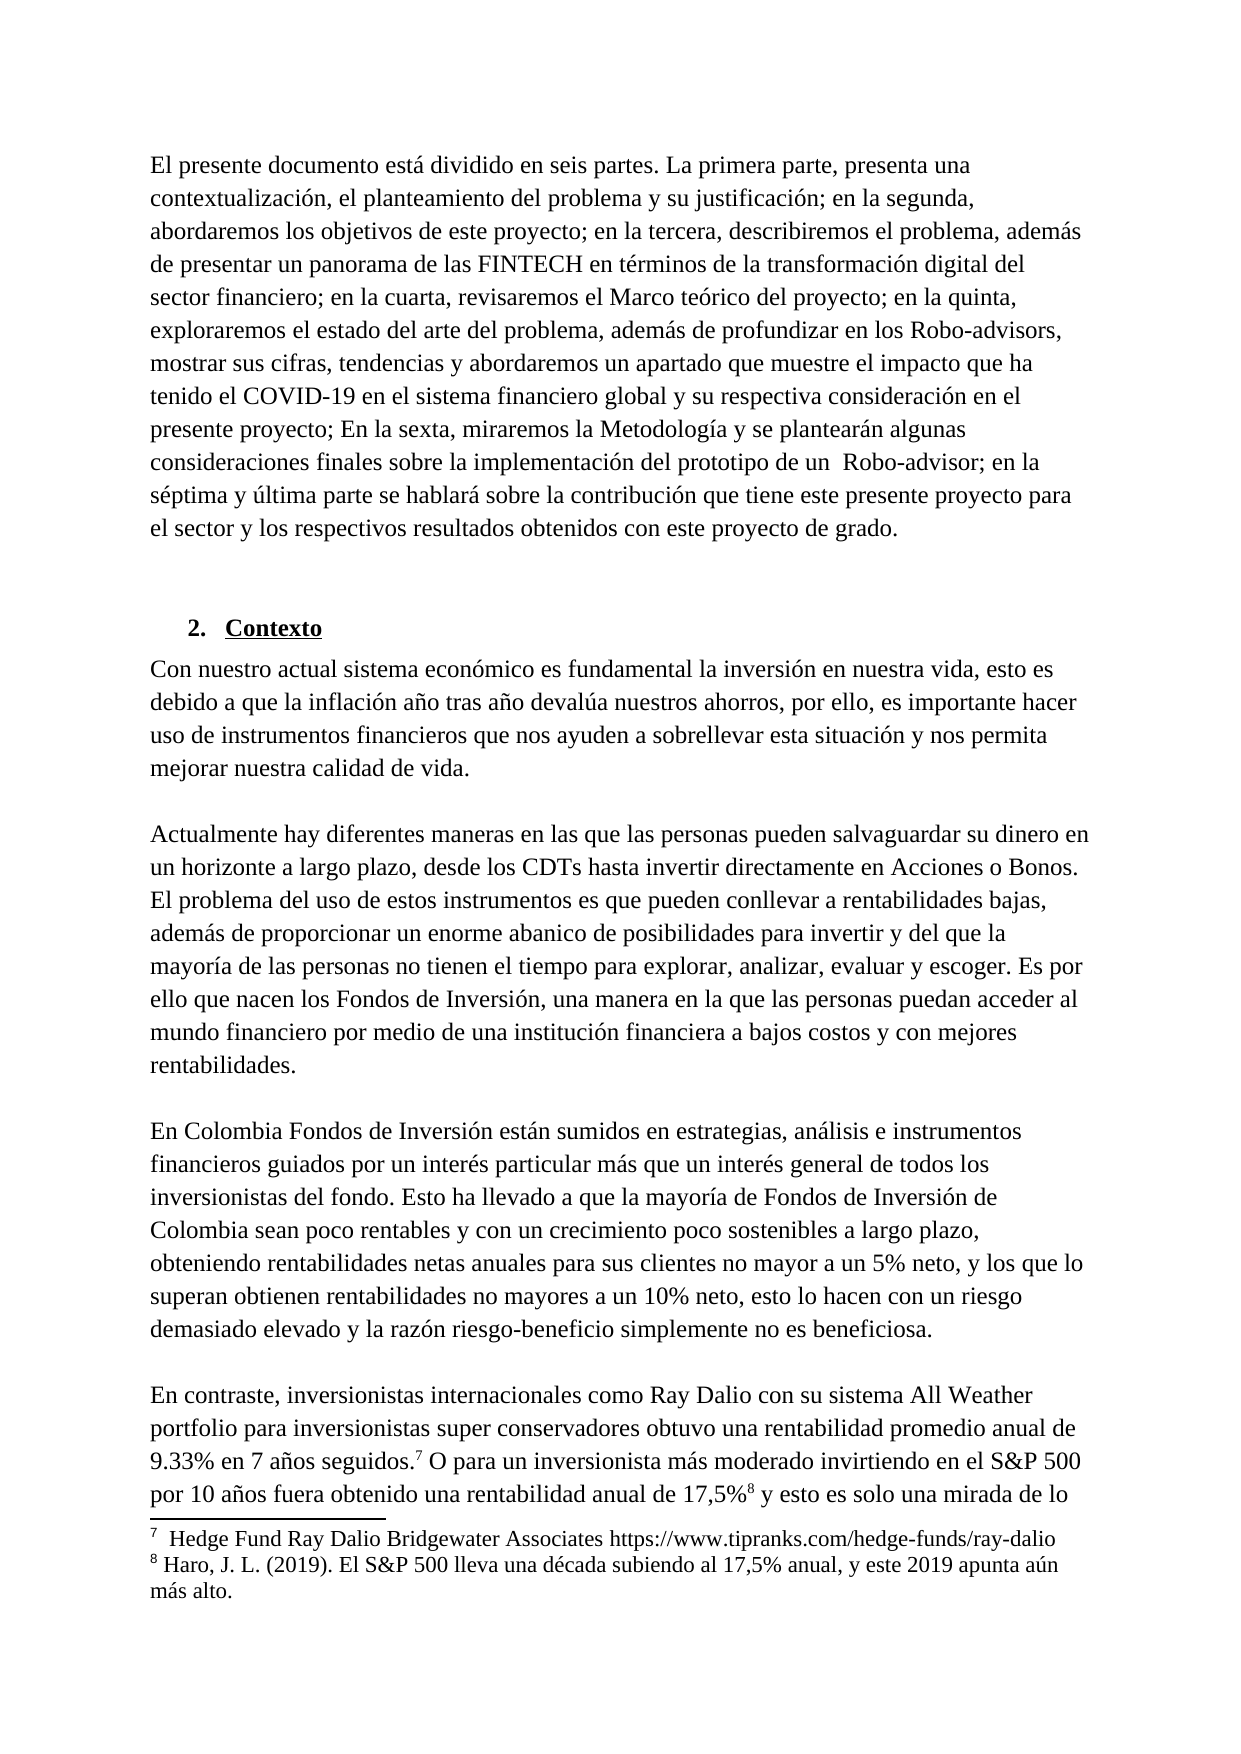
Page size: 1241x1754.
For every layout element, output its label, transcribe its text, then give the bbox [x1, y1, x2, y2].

text En Colombia Fondos de Inversión están sumidos en estrategias, análisis e instrumentos financieros guiados por un interés particular más que un interés general de todos los inversionistas del fondo. Esto ha llevado a que la mayoría de Fondos de Inversión de Colombia sean poco rentables y con un crecimiento poco sostenibles a largo plazo, obteniendo rentabilidades netas anuales para sus clientes no mayor a un 5% neto, y los que lo superan obtienen rentabilidades no mayores a un 10% neto, esto lo hacen con un riesgo demasiado elevado y la razón riesgo-beneficio simplemente no es beneficiosa. [150, 1116, 1090, 1343]
text El presente documento está dividido en seis partes. La primera parte, presenta una contextualización, el planteamiento del problema y su justificación; en la segunda, abordaremos los objetivos de este proyecto; en la tercera, describiremos el problema, además de presentar un panorama de las FINTECH en términos de la transformación digital del sector financiero; en la cuarta, revisaremos el Marco teórico del proyecto; en la quinta, exploraremos el estado del arte del problema, además de profundizar en los Robo-advisors, mostrar sus cifras, tendencias y abordaremos un apartado que muestre el impacto que ha tenido el COVID-19 en el sistema financiero global y su respectiva consideración en el presente proyecto; En la sexta, miraremos la Metodología y se plantearán algunas consideraciones finales sobre la implementación del prototipo de un Robo-advisor; en la séptima y última parte se hablará sobre la contribución que tiene este presente proyecto para el sector y los respectivos resultados obtenidos con este proyecto de grado. [150, 150, 1090, 542]
text Con nuestro actual sistema económico es fundamental la inversión en nuestra vida, esto es debido a que la inflación año tras año devalúa nuestros ahorros, por ello, es importante hacer uso de instrumentos financieros que nos ayuden a sobrellevar esta situación y nos permita mejorar nuestra calidad de vida. [150, 654, 1090, 782]
subtitle Contexto [187, 613, 1090, 641]
text Actualmente hay diferentes maneras en las que las personas pueden salvaguardar su dinero en un horizonte a largo plazo, desde los CDTs hasta invertir directamente en Acciones o Bonos. El problema del uso de estos instrumentos es que pueden conllevar a rentabilidades bajas, además de proporcionar un enorme abanico de posibilidades para invertir y del que la mayoría de las personas no tienen el tiempo para explorar, analizar, evaluar y escoger. Es por ello que nacen los Fondos de Inversión, una manera en la que las personas puedan acceder al mundo financiero por medio de una institución financiera a bajos costos y con mejores rentabilidades. [150, 819, 1090, 1079]
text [150, 1380, 1090, 1508]
